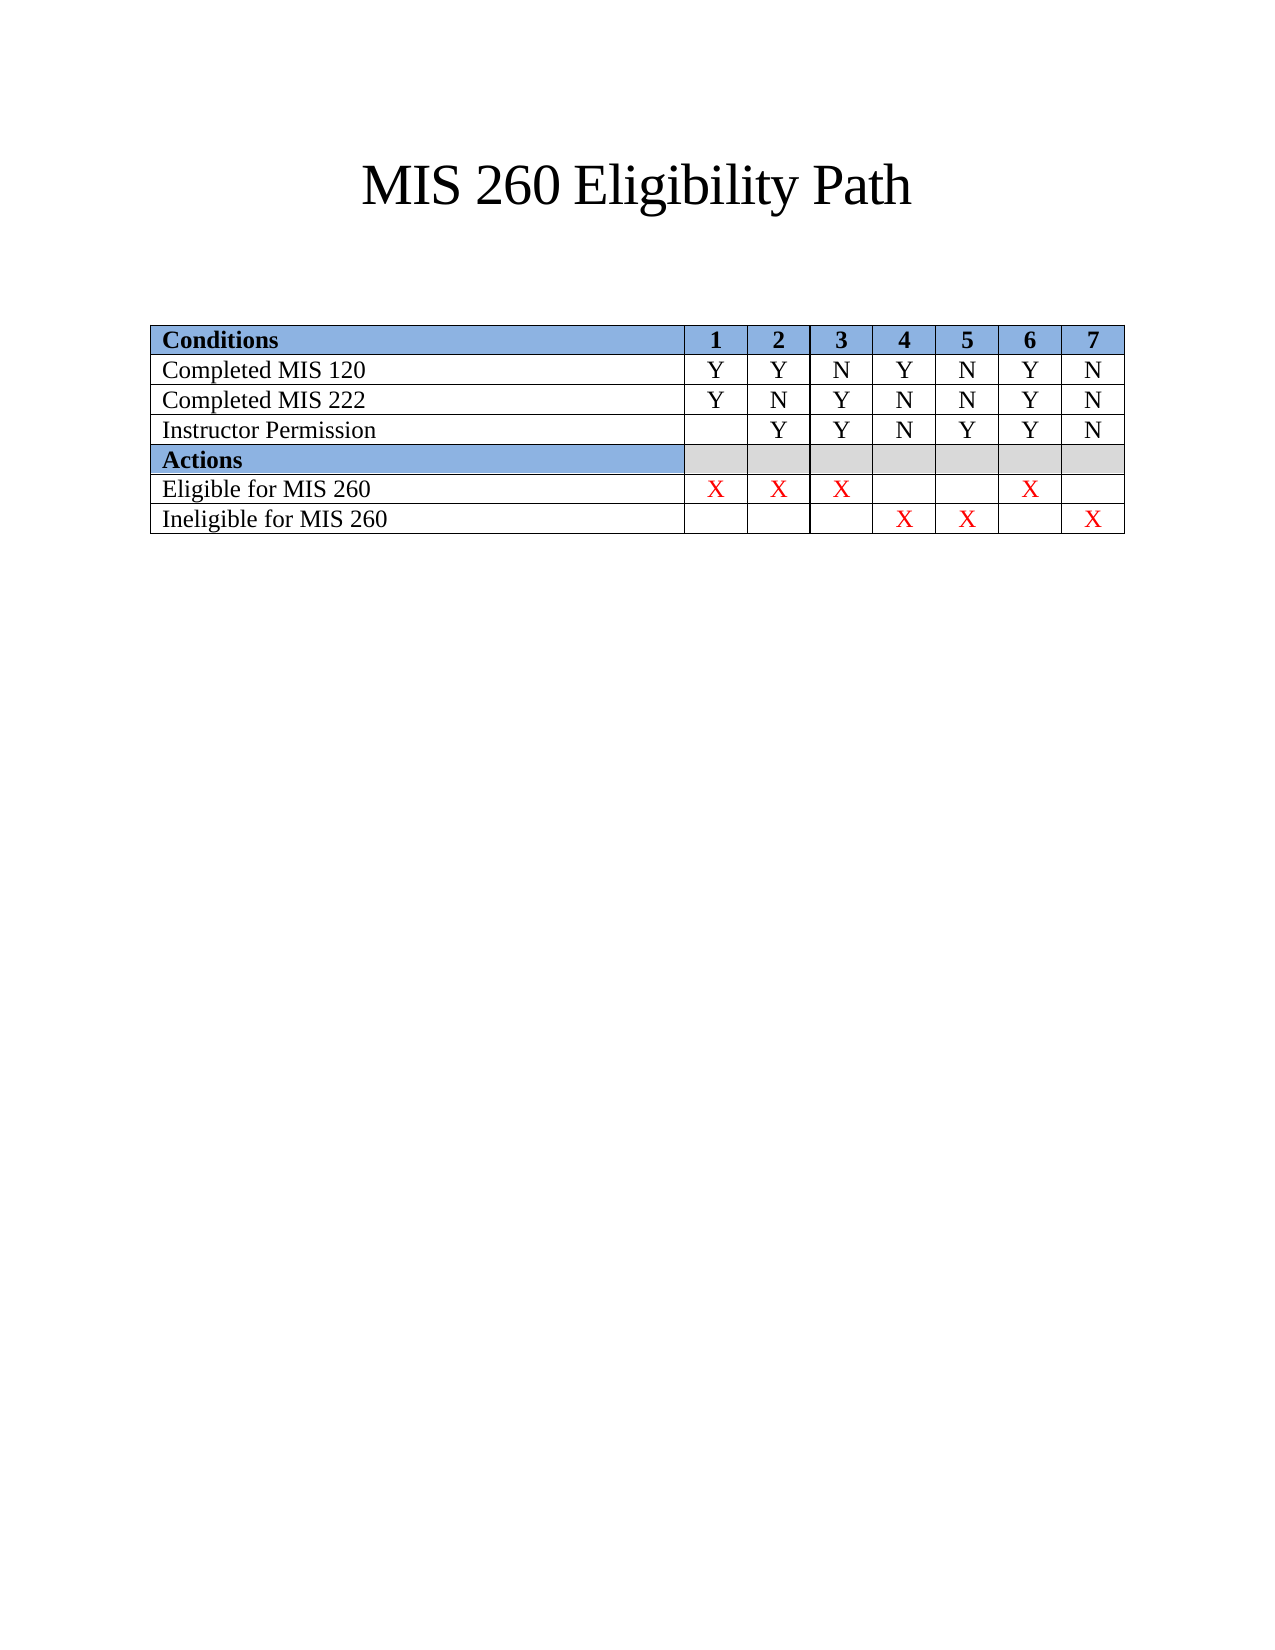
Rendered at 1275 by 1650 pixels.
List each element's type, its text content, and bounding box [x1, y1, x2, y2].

table_cell X [811, 475, 872, 503]
table_cell X [748, 475, 809, 503]
table_cell Actions [151, 445, 684, 473]
table_header 7 [1062, 326, 1124, 354]
table_cell Y [811, 415, 872, 444]
table_cell [685, 445, 747, 473]
table_cell N [1062, 415, 1124, 444]
table_cell Y [873, 355, 935, 384]
table_cell [811, 445, 872, 473]
table_cell N [936, 355, 998, 384]
table_header Conditions [151, 326, 684, 354]
table_cell Eligible for MIS 260 [151, 475, 684, 503]
table_cell N [1062, 355, 1124, 384]
table_cell Y [936, 415, 998, 444]
table_cell [811, 504, 872, 533]
table_cell Y [999, 415, 1061, 444]
table_cell [936, 475, 998, 503]
table_cell [873, 475, 935, 503]
table_cell [873, 445, 935, 473]
table_cell Completed MIS 120 [151, 355, 684, 384]
table_cell N [873, 415, 935, 444]
table_cell Y [685, 385, 747, 414]
table_cell Ineligible for MIS 260 [151, 504, 684, 533]
table_header 2 [748, 326, 809, 354]
table_cell X [1062, 504, 1124, 533]
table_cell Completed MIS 222 [151, 385, 684, 414]
table_cell [999, 445, 1061, 473]
table_cell X [999, 475, 1061, 503]
table_cell N [811, 355, 872, 384]
table_header 4 [873, 326, 935, 354]
table_cell [1062, 445, 1124, 473]
table_header 3 [811, 326, 872, 354]
table_header 6 [999, 326, 1061, 354]
table_cell N [1062, 385, 1124, 414]
table_cell X [685, 475, 747, 503]
table_cell [685, 504, 747, 533]
table_cell Instructor Permission [151, 415, 684, 444]
table_cell [1062, 475, 1124, 503]
table_header 5 [936, 326, 998, 354]
table_cell Y [811, 385, 872, 414]
table_cell [748, 445, 809, 473]
table_cell Y [999, 355, 1061, 384]
table_cell N [873, 385, 935, 414]
table_cell X [873, 504, 935, 533]
table_cell X [936, 504, 998, 533]
table_cell [999, 504, 1061, 533]
title MIS 260 Eligibility Path [150, 150, 1125, 217]
table_cell N [748, 385, 809, 414]
table_cell [685, 415, 747, 444]
table_cell [936, 445, 998, 473]
table_cell Y [748, 415, 809, 444]
table_header 1 [685, 326, 747, 354]
table_cell N [936, 385, 998, 414]
table_cell Y [999, 385, 1061, 414]
table_cell Y [748, 355, 809, 384]
table_cell [748, 504, 809, 533]
table_cell Y [685, 355, 747, 384]
